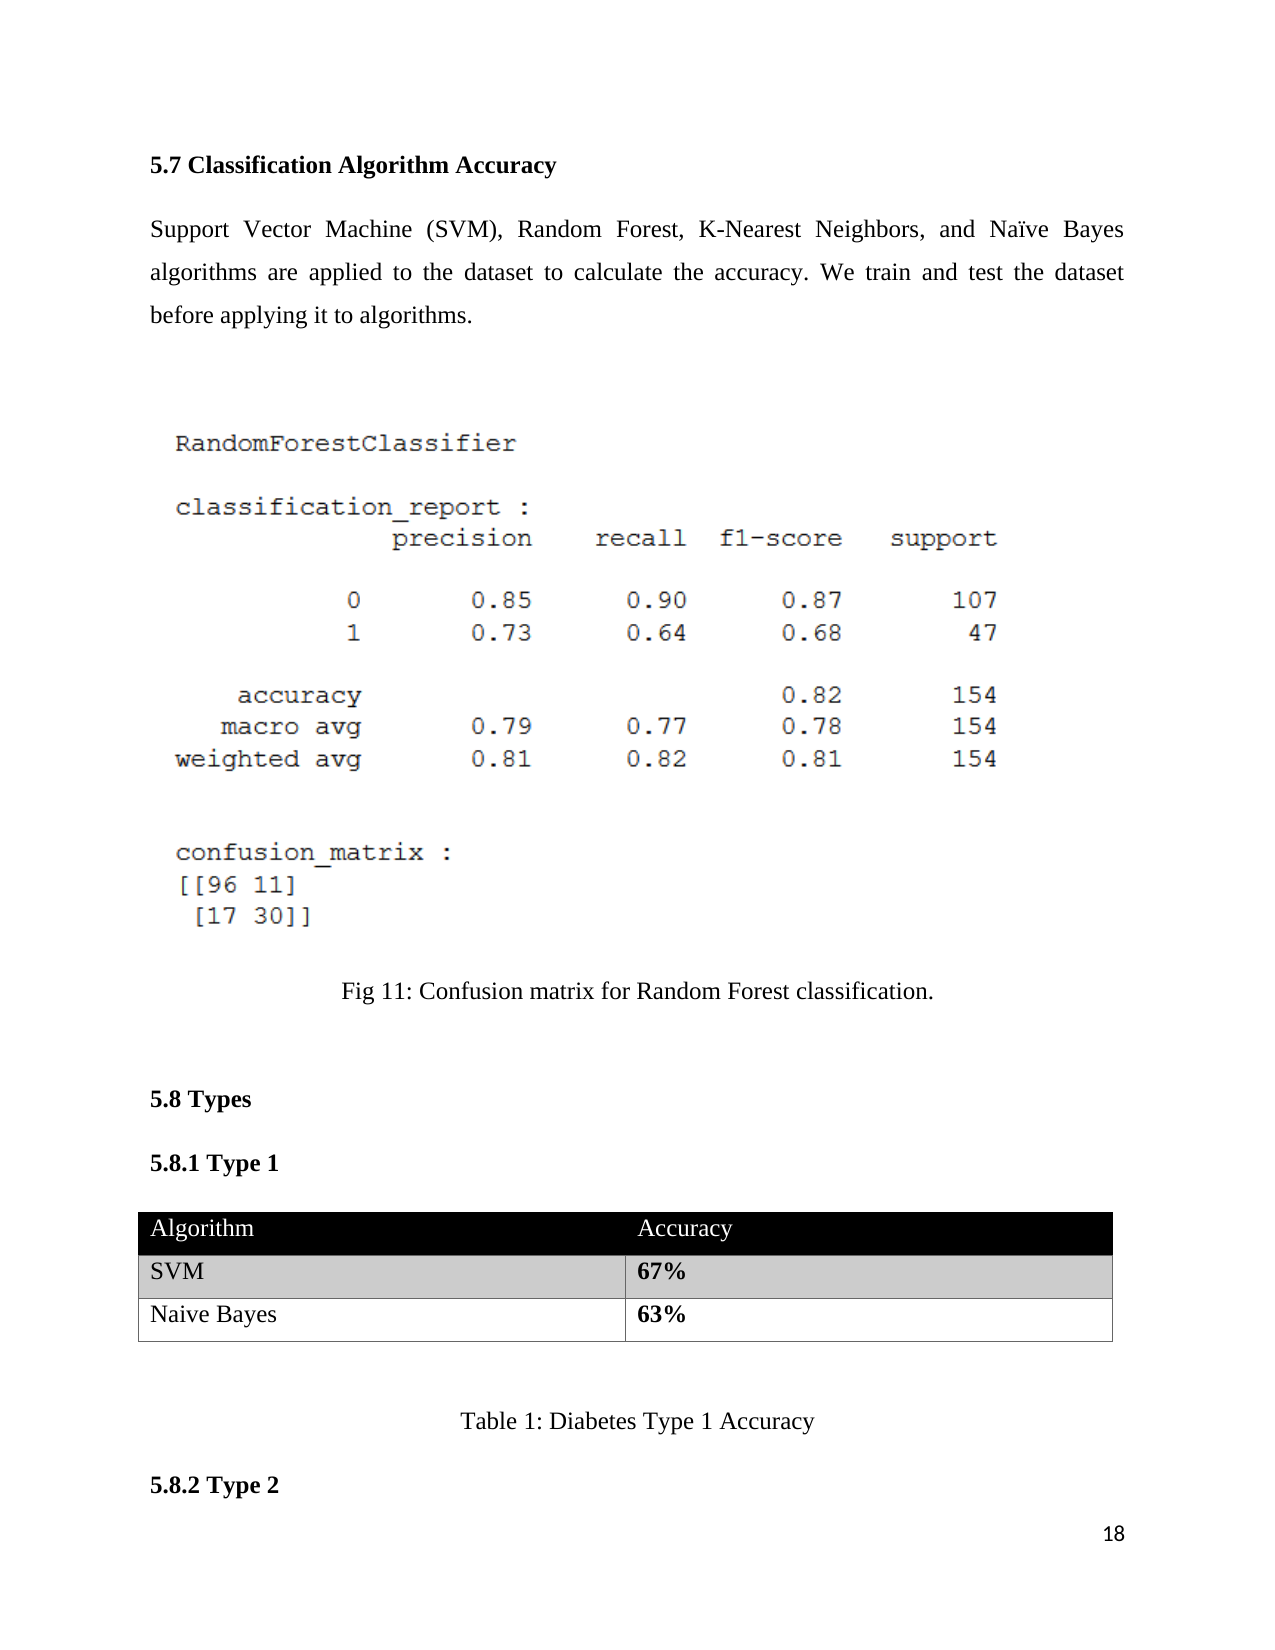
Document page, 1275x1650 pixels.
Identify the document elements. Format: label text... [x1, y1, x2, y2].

text 5.8.1 Type 1 [150, 1148, 1125, 1177]
table_cell 63% [626, 1299, 1112, 1341]
table_cell Naive Bayes [139, 1299, 625, 1341]
text Support Vector Machine (SVM), Random Forest, K-Nearest Neighbors, and Naïve Bayes algorithms are applied to the dataset to calculate the accuracy. We train and test the dataset before applying it to algorithms. [150, 214, 1125, 329]
table_cell 67% [626, 1256, 1112, 1298]
picture [150, 418, 1125, 952]
text Fig 11: Confusion matrix for Random Forest classification. [150, 976, 1125, 1005]
text 5.8 Types [150, 1084, 1125, 1113]
table_cell SVM [139, 1256, 625, 1298]
table_header Accuracy [626, 1213, 1112, 1255]
text 5.8.2 Type 2 [150, 1470, 1125, 1498]
table_header Algorithm [139, 1213, 625, 1255]
text Table 1: Diabetes Type 1 Accuracy [150, 1406, 1125, 1434]
text 5.7 Classification Algorithm Accuracy [150, 150, 1125, 179]
